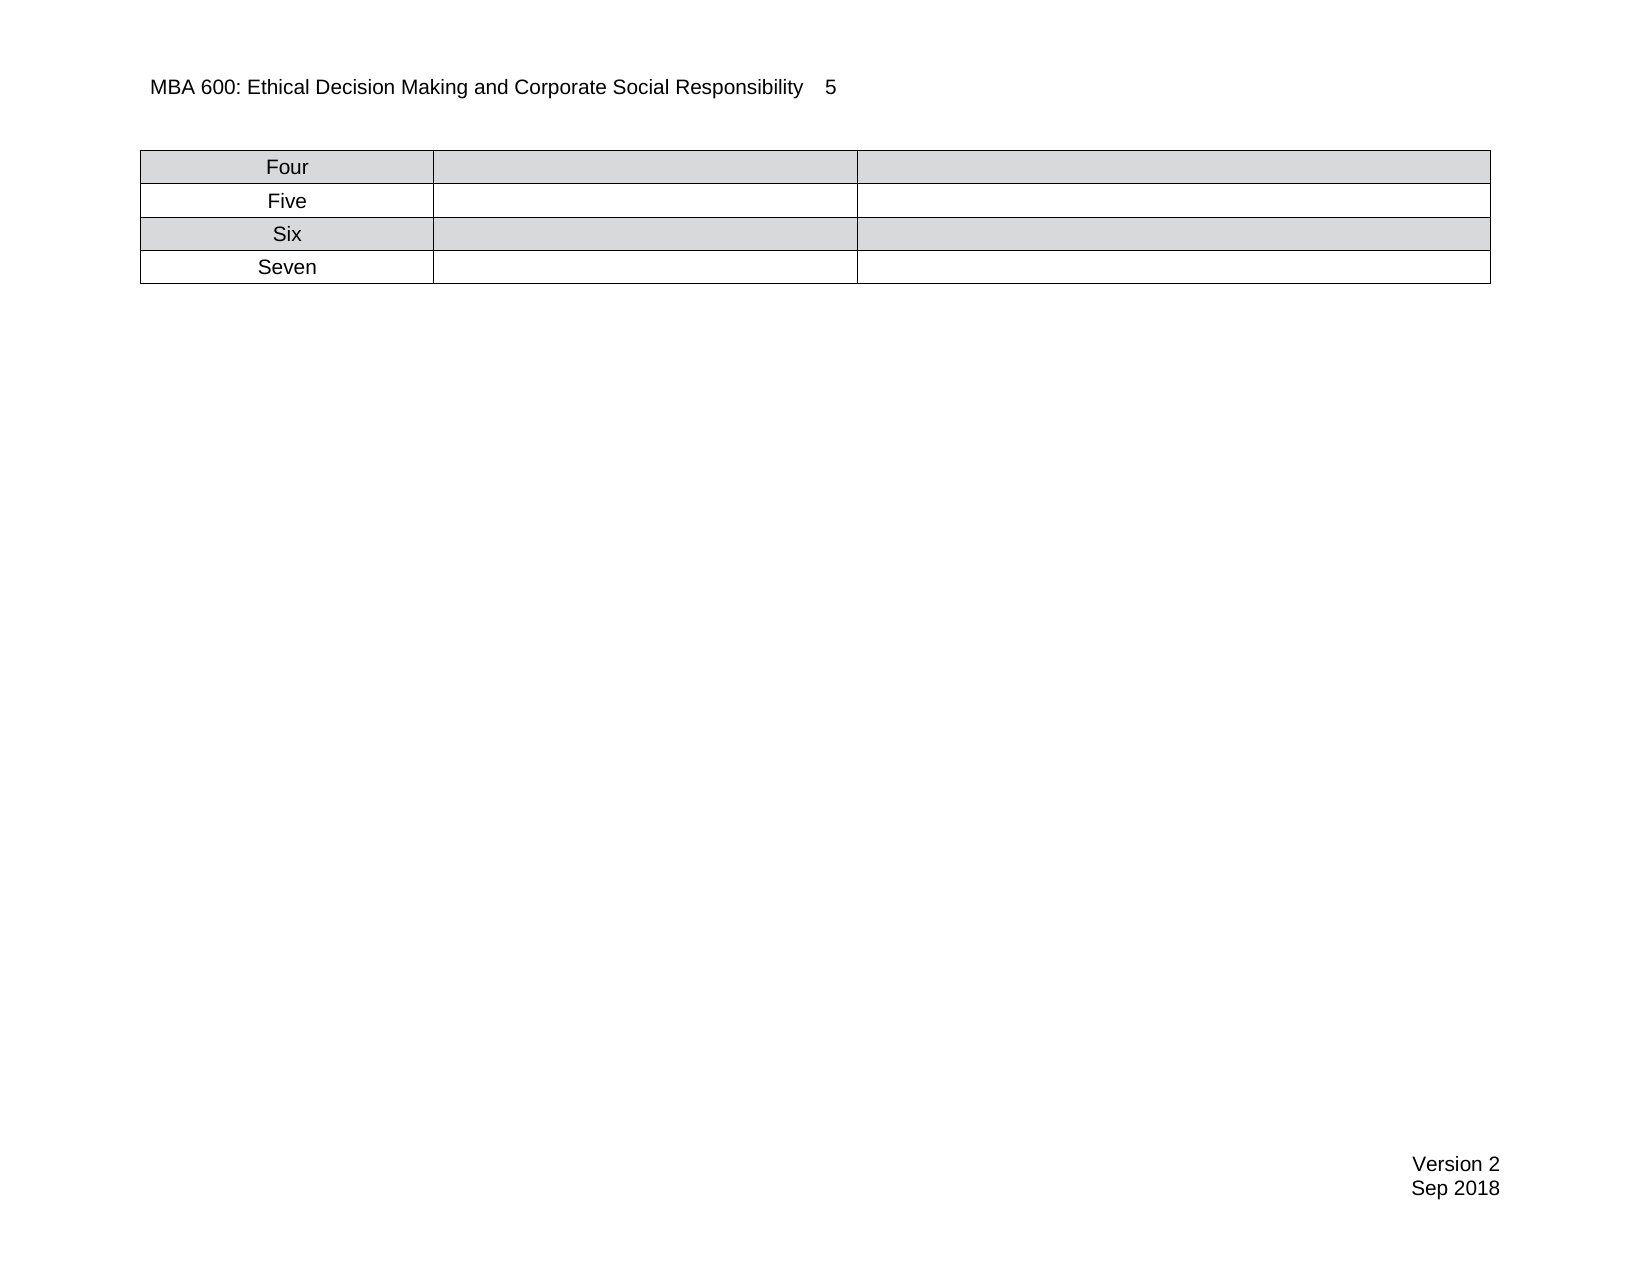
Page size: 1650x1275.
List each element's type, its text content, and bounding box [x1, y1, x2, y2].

table_cell [434, 251, 857, 283]
table_cell [858, 218, 1490, 250]
table_cell [858, 184, 1490, 217]
table_cell [858, 151, 1490, 183]
table_cell [434, 184, 857, 217]
table_cell [858, 251, 1490, 283]
table_cell Six [141, 218, 433, 250]
table_cell [434, 151, 857, 183]
table_cell Five [141, 184, 433, 217]
table_cell Seven [141, 251, 433, 283]
table_cell [434, 218, 857, 250]
table_cell Four [141, 151, 433, 183]
